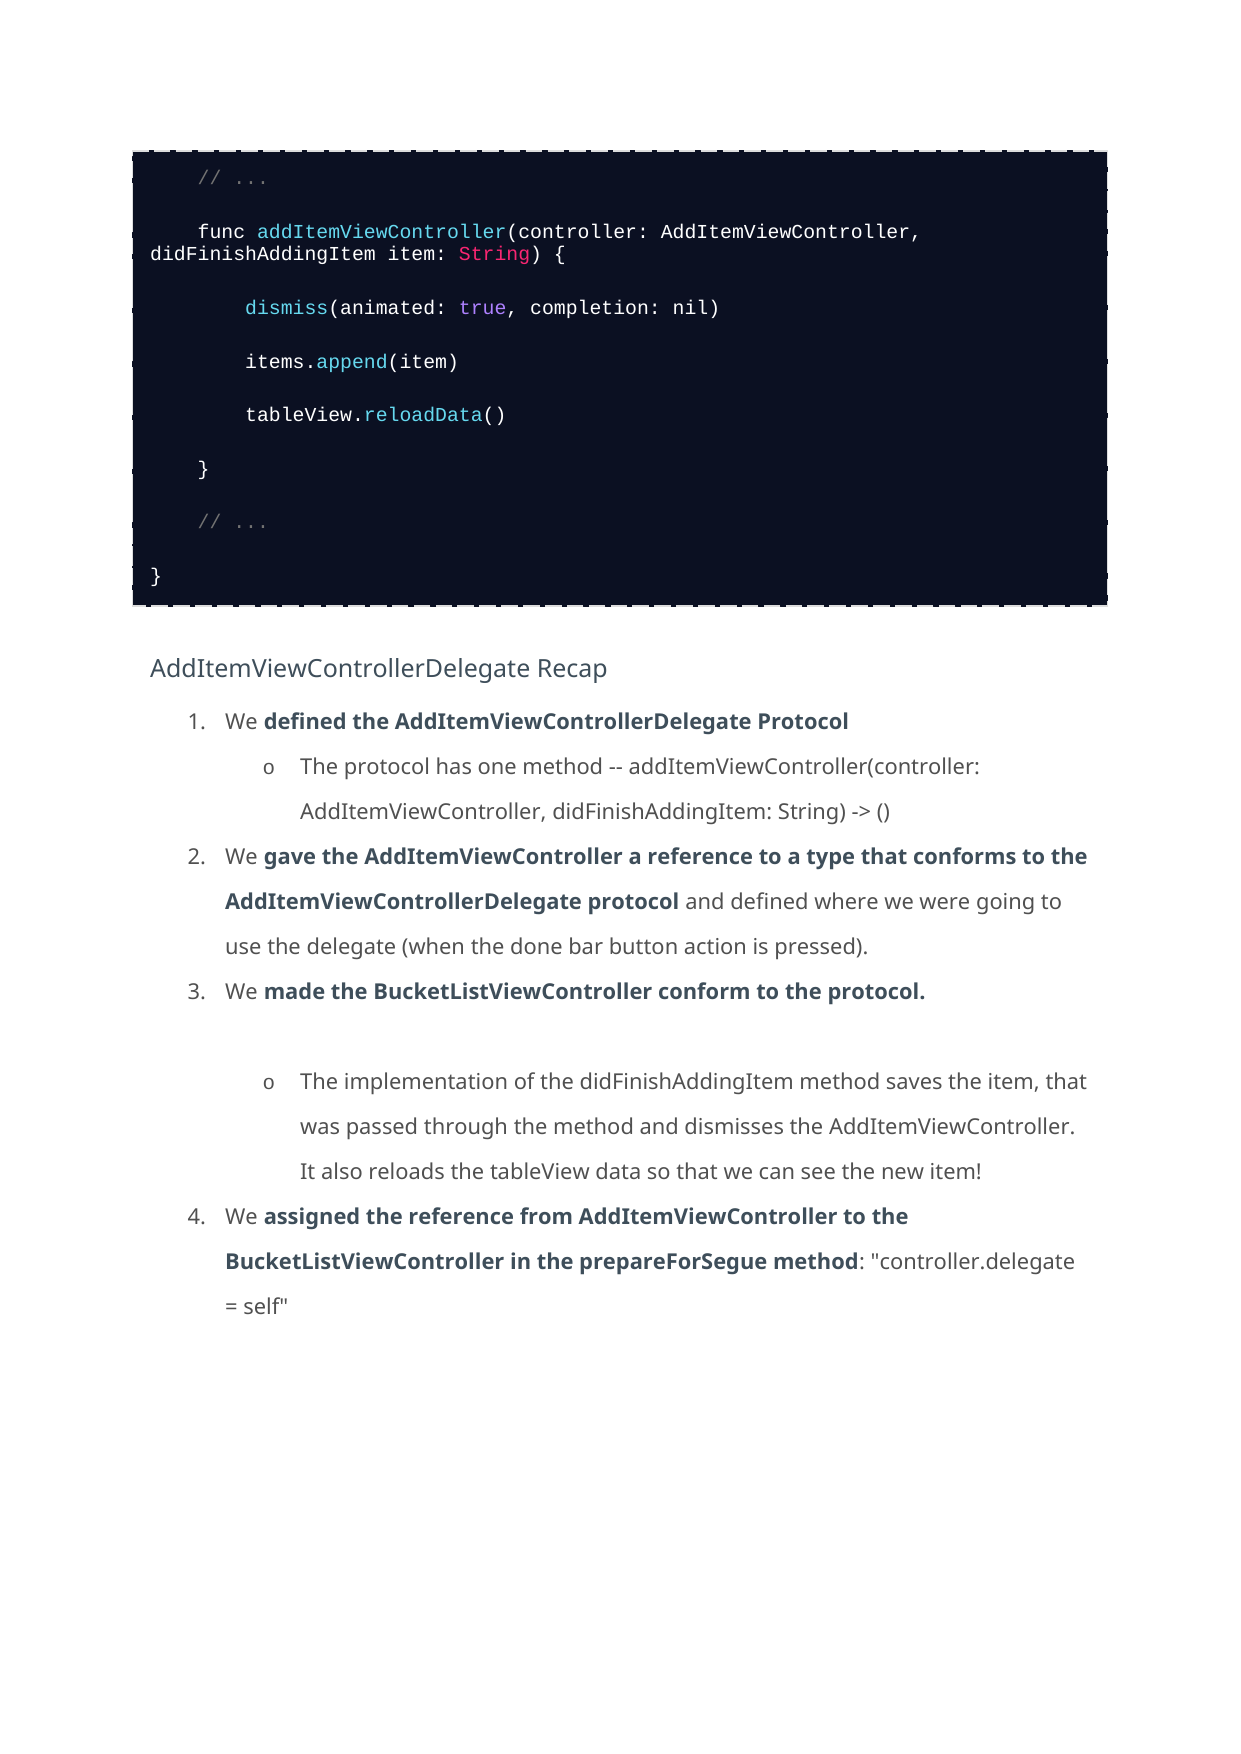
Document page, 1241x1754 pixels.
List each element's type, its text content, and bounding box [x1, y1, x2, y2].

list We assigned the reference from AddItemViewController to the BucketListViewController in the prepareForSegue method: "controller.delegate = self" [187, 1186, 1090, 1321]
text items.append(item) [132, 333, 1108, 374]
list We defined the AddItemViewControllerDelegate Protocol [187, 691, 1090, 736]
subtitle AddItemViewControllerDelegate Recap [150, 638, 1090, 685]
text func addItemViewController(controller: AddItemViewController, didFinishAddingItem item: String) { [132, 204, 1108, 267]
text } [132, 441, 1108, 481]
list The implementation of the didFinishAddingItem method saves the item, that was passed through the method and dismisses the AddItemViewController. It also reloads the tableView data so that we can see the new item! [262, 1051, 1090, 1186]
text tableView.reloadData() [132, 387, 1108, 428]
list The protocol has one method -- addItemViewController(controller: AddItemViewController, didFinishAddingItem: String) -> () [262, 736, 1090, 826]
list We gave the AddItemViewController a reference to a type that conforms to the AddItemViewControllerDelegate protocol and defined where we were going to use the delegate (when the done bar button action is pressed). [187, 826, 1090, 961]
text // ... [132, 494, 1108, 535]
text dismiss(animated: true, completion: nil) [132, 280, 1108, 320]
list We made the BucketListViewController conform to the protocol. [187, 961, 1090, 1051]
text } [132, 548, 1108, 607]
text // ... [132, 150, 1108, 191]
